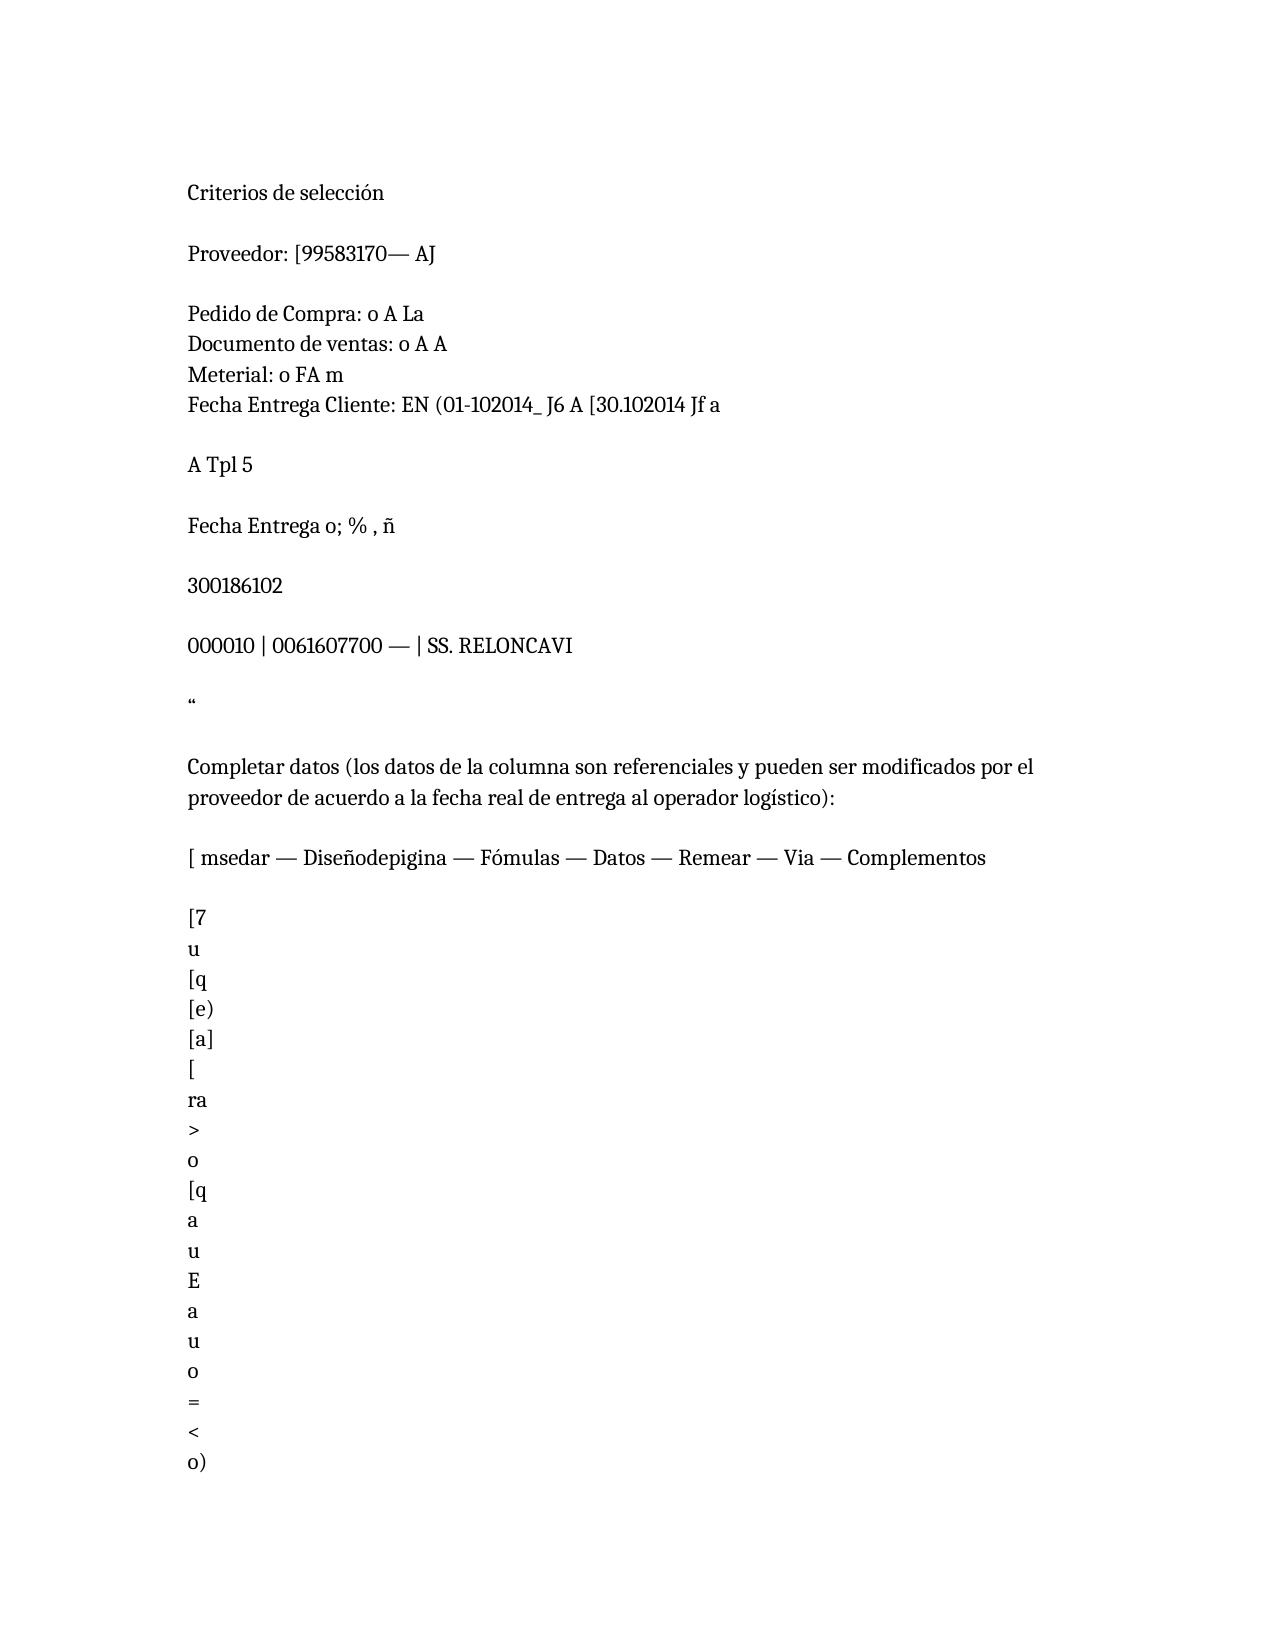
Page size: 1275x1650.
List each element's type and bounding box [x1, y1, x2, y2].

text [187, 150, 1087, 1475]
